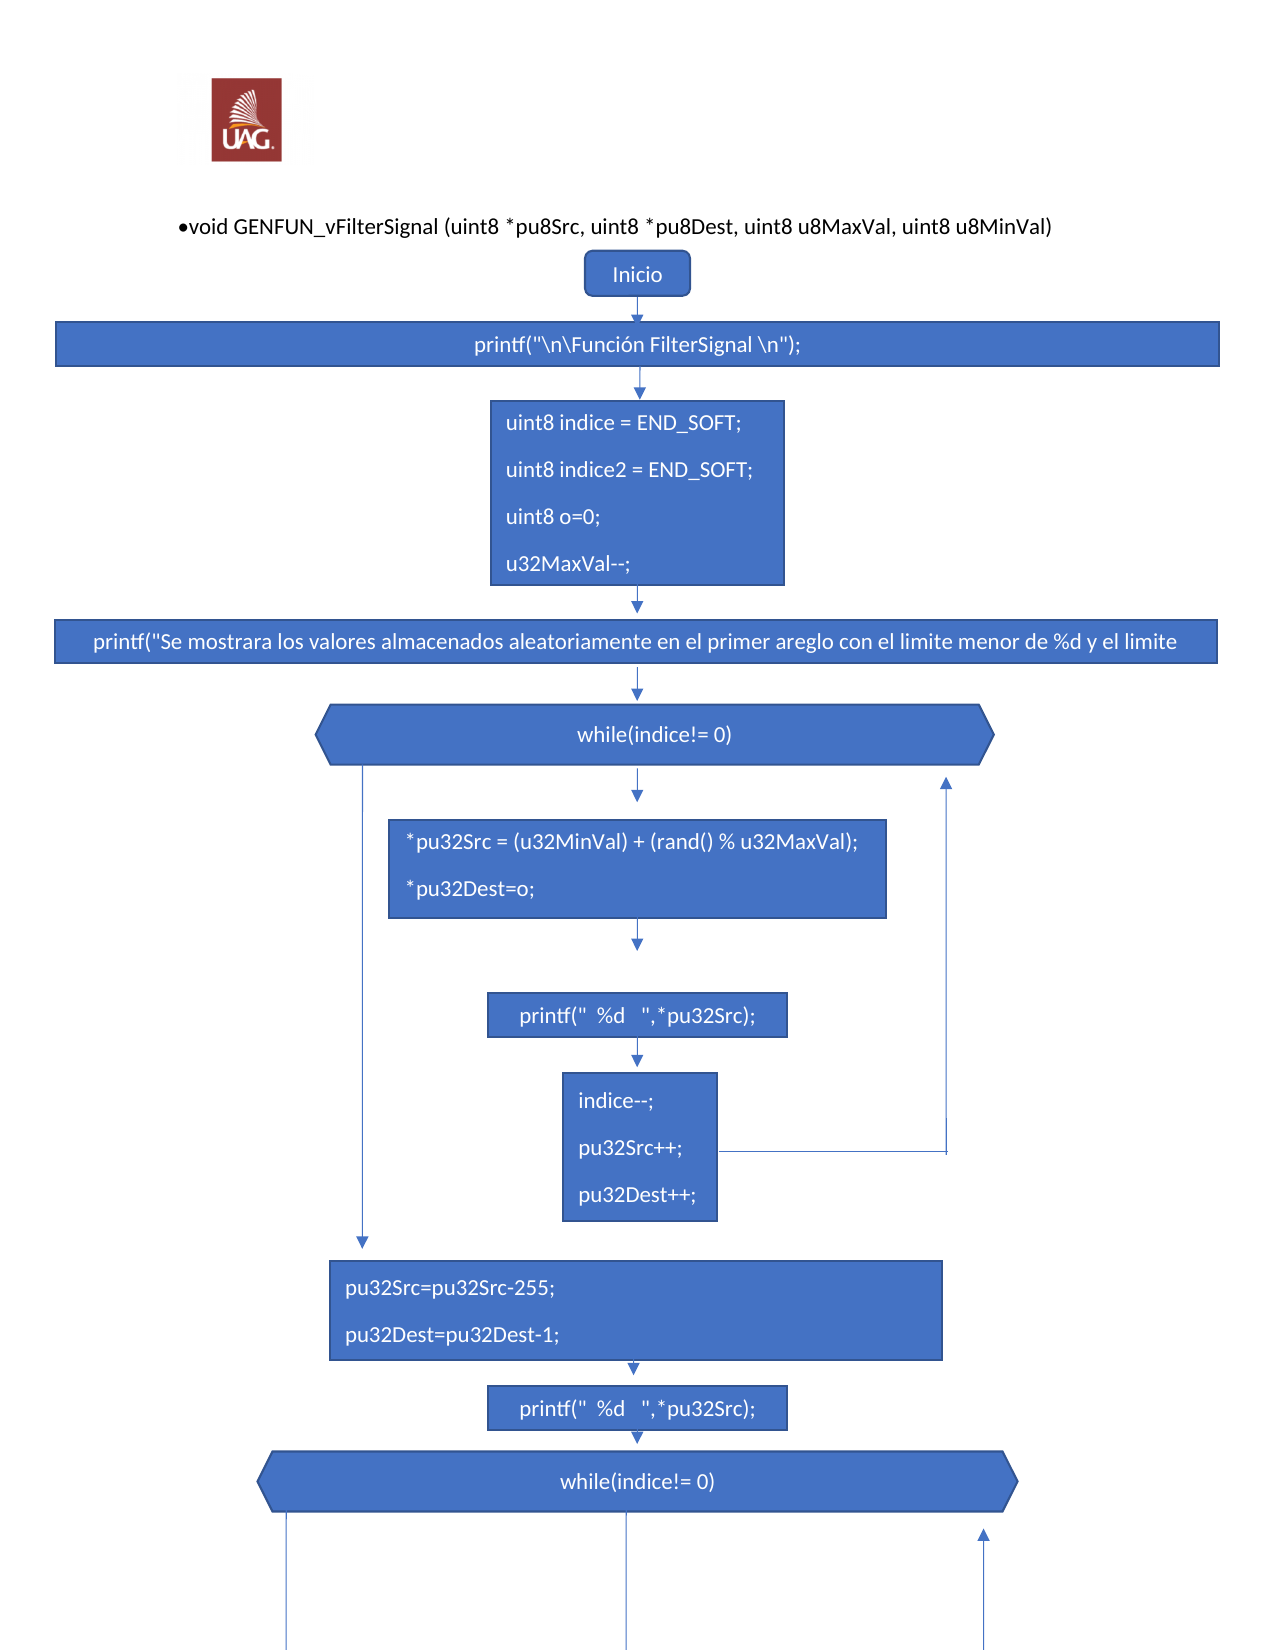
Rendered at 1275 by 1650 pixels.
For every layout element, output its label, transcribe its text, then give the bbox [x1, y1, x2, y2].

text •void GENFUN_vFilterSignal (uint8 *pu8Src, uint8 *pu8Dest, uint8 u8MaxVal, uint8 u8MinVal) [177, 212, 1098, 240]
picture [177, 73, 314, 165]
